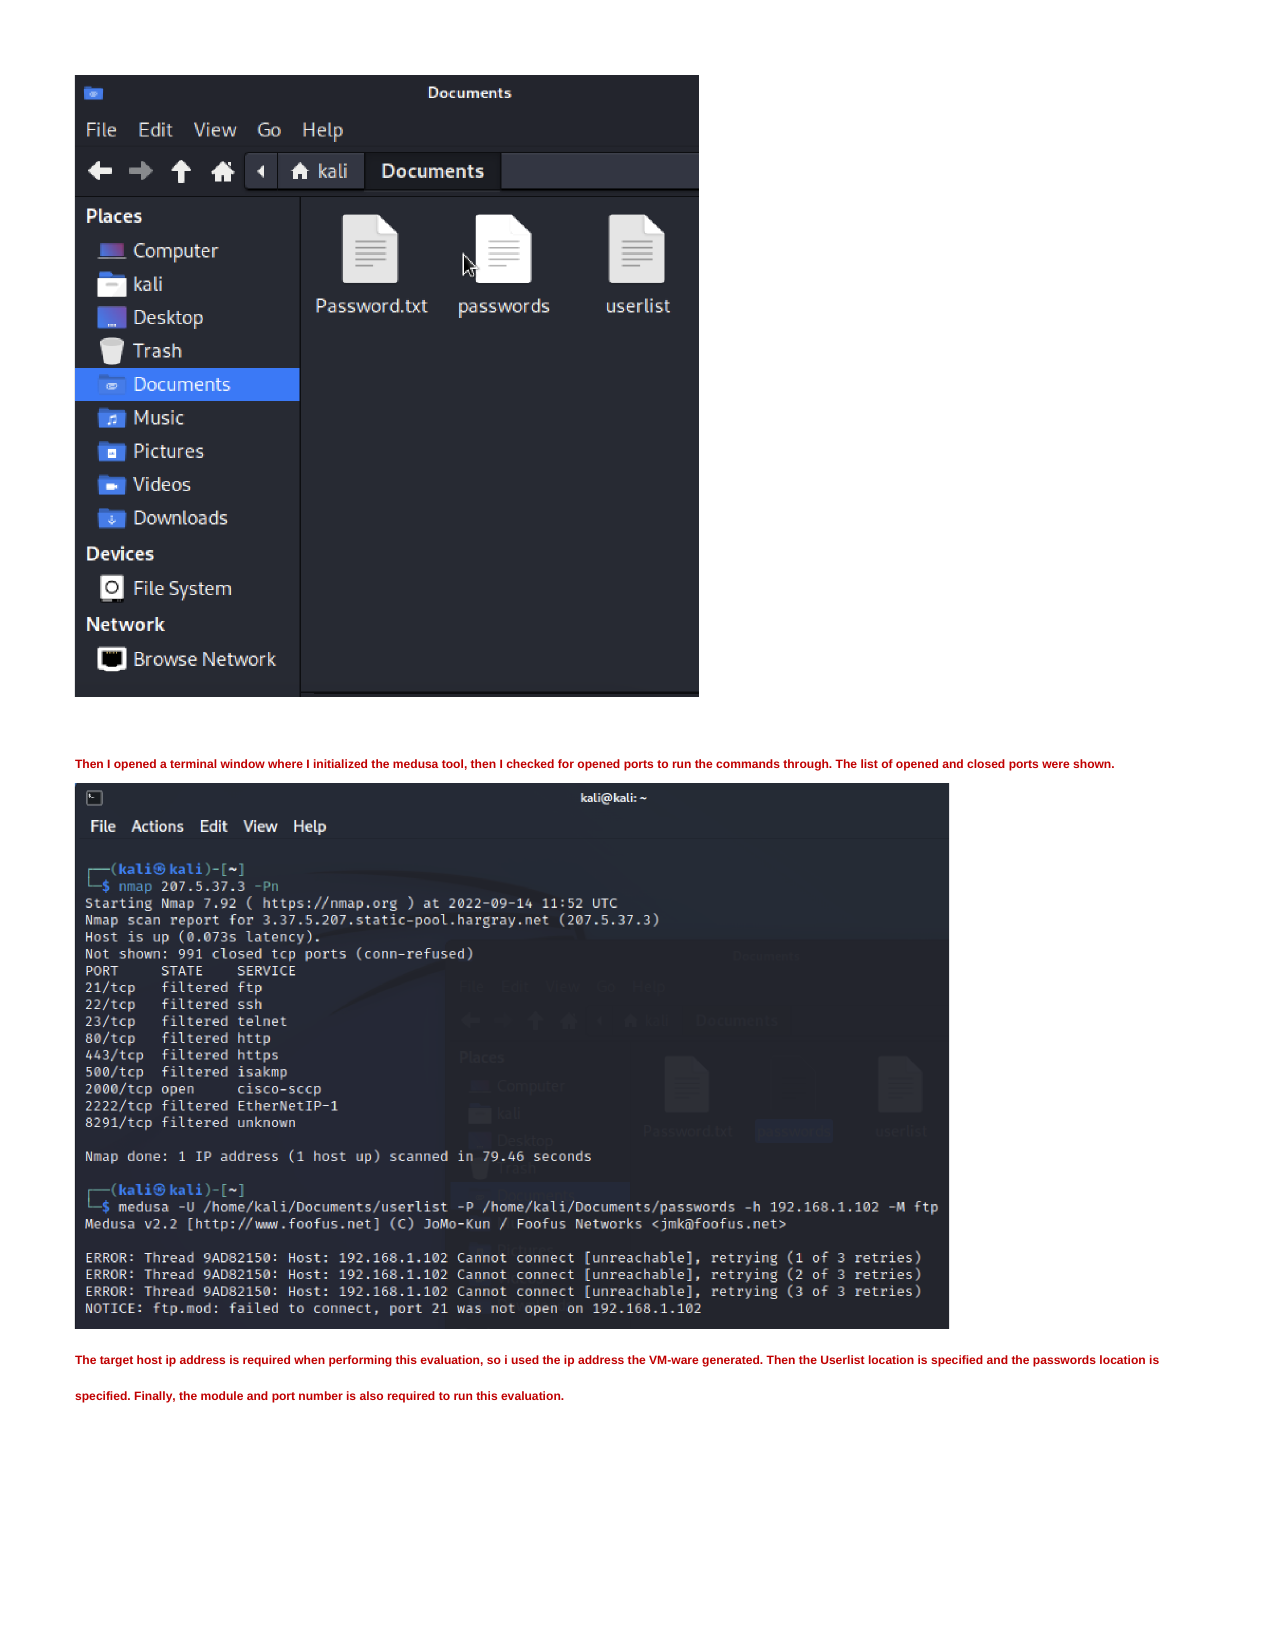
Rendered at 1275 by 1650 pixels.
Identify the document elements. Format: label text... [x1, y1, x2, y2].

text The target host ip address is required when performing this evaluation, so i used the ip address the VM-ware generated. Then the Userlist location is specified and the passwords location is specified. Finally, the module and port number is also required to run this evaluation. [75, 1343, 1200, 1403]
text Then I opened a terminal window where I initialized the medusa tool, then I checked for opened ports to run the commands through. The list of opened and closed ports were shown. [75, 747, 1200, 771]
picture [74, 75, 699, 697]
picture [74, 783, 950, 1329]
